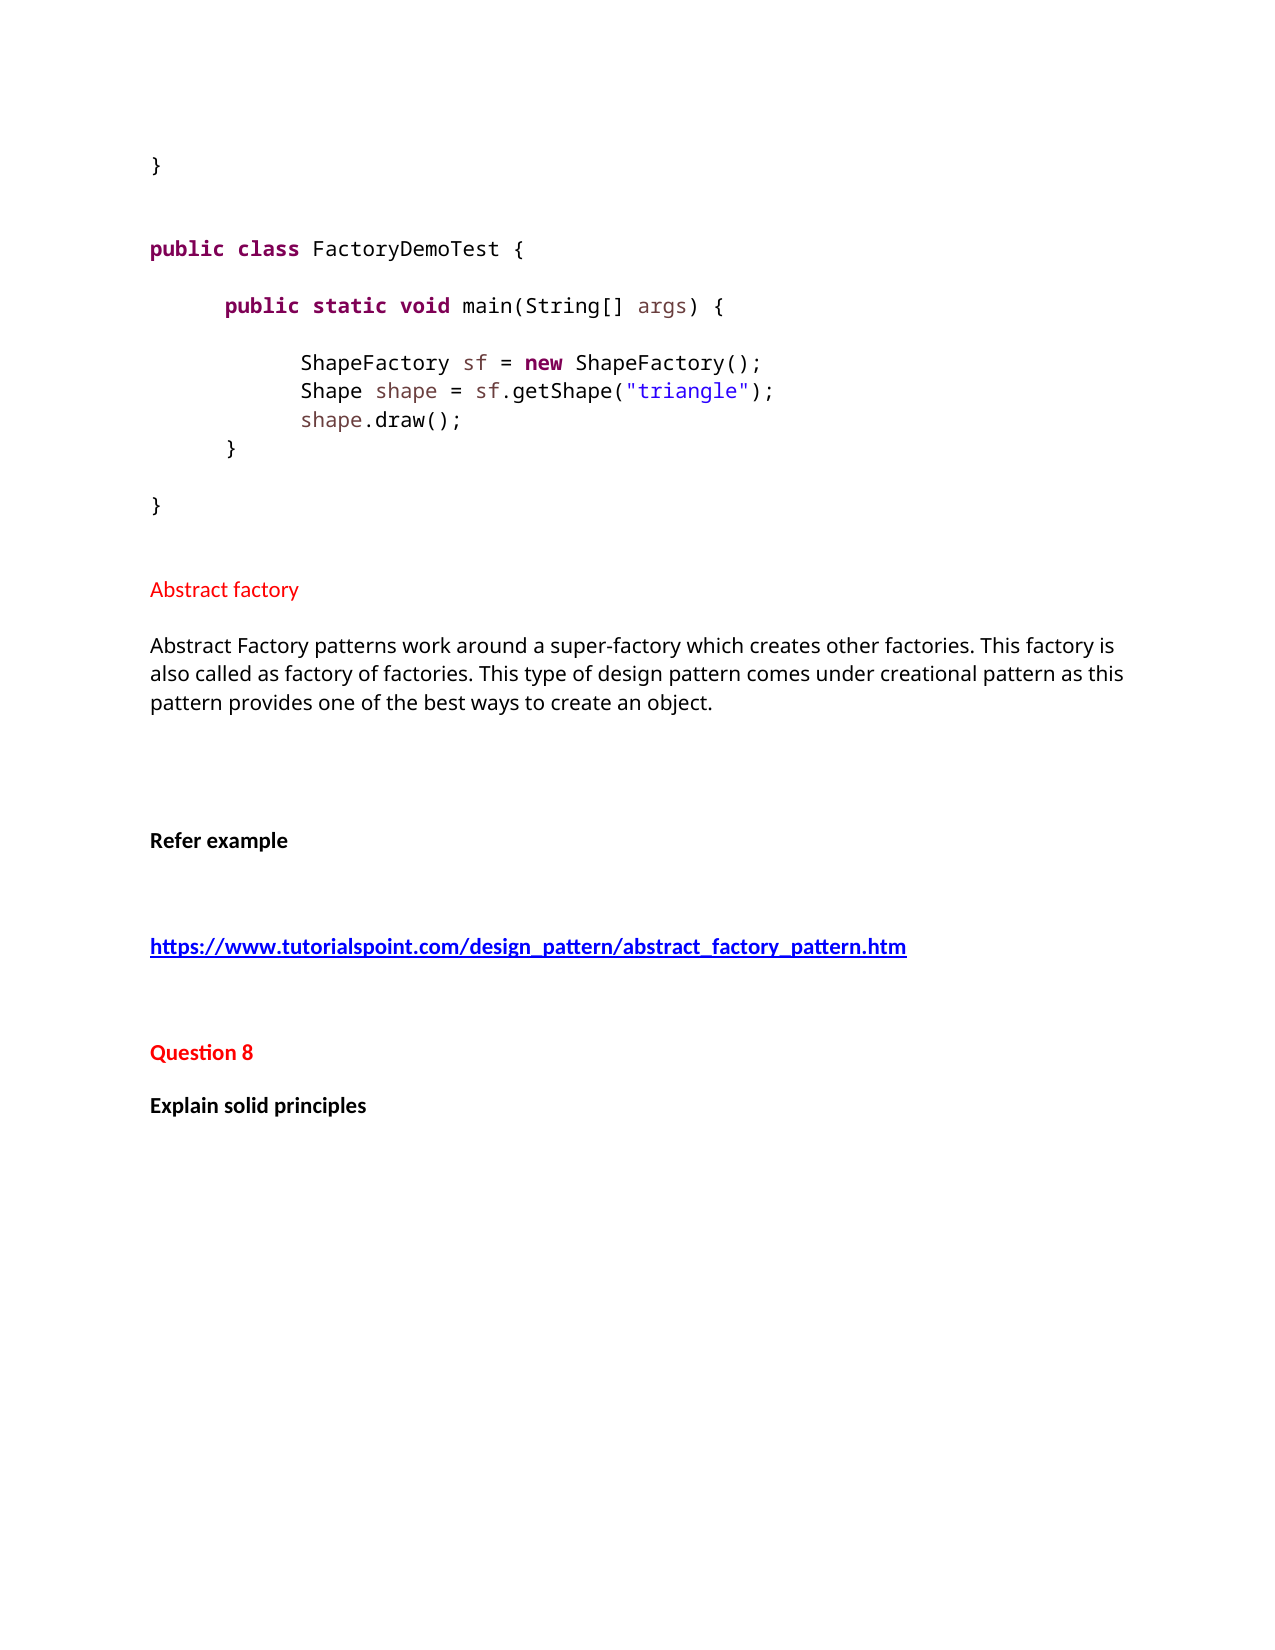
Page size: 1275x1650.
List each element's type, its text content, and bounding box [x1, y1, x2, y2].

text } [150, 150, 1125, 178]
text Question 8 [150, 1038, 1125, 1066]
text } [150, 433, 1125, 462]
text Abstract Factory patterns work around a super-factory which creates other factories. This factory is also called as factory of factories. This type of design pattern comes under creational pattern as this pattern provides one of the best ways to create an object. [713, 631, 1125, 716]
text public static void main(String[] args) { [150, 291, 1125, 320]
text shape.draw(); [150, 405, 1125, 433]
text } [150, 490, 1125, 519]
text ShapeFactory sf = new ShapeFactory(); [150, 348, 1125, 377]
text Explain solid principles [150, 1091, 1125, 1119]
text Abstract factory [150, 575, 1125, 603]
text Refer example [150, 826, 1125, 854]
text Shape shape = sf.getShape("triangle"); [150, 377, 1125, 405]
text public class FactoryDemoTest { [150, 234, 1125, 263]
text https://www.tutorialspoint.com/design_pattern/abstract_factory_pattern.htm [150, 932, 1125, 960]
